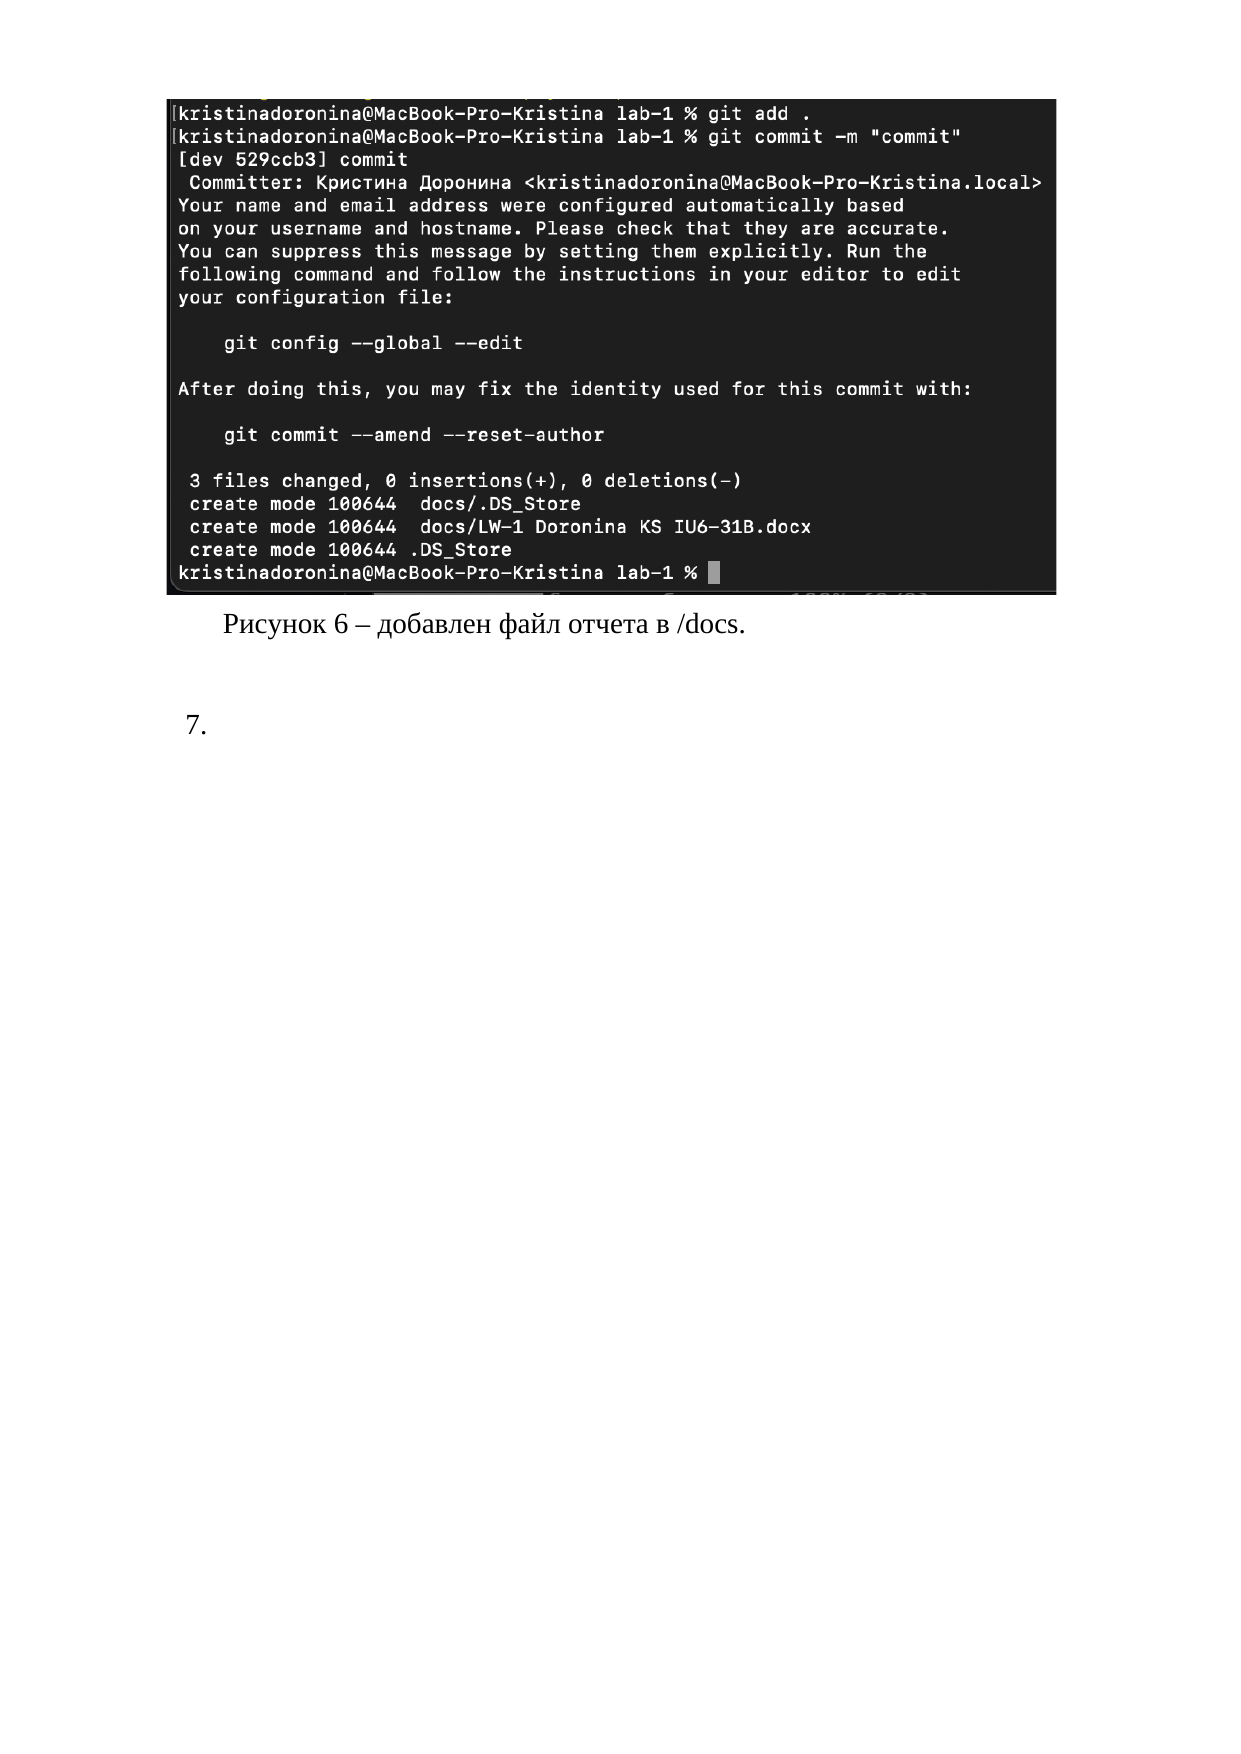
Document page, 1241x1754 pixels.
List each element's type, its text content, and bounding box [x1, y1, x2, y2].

text Рисунок 6 – добавлен файл отчета в /docs. [148, 607, 1181, 640]
picture [166, 99, 1057, 595]
